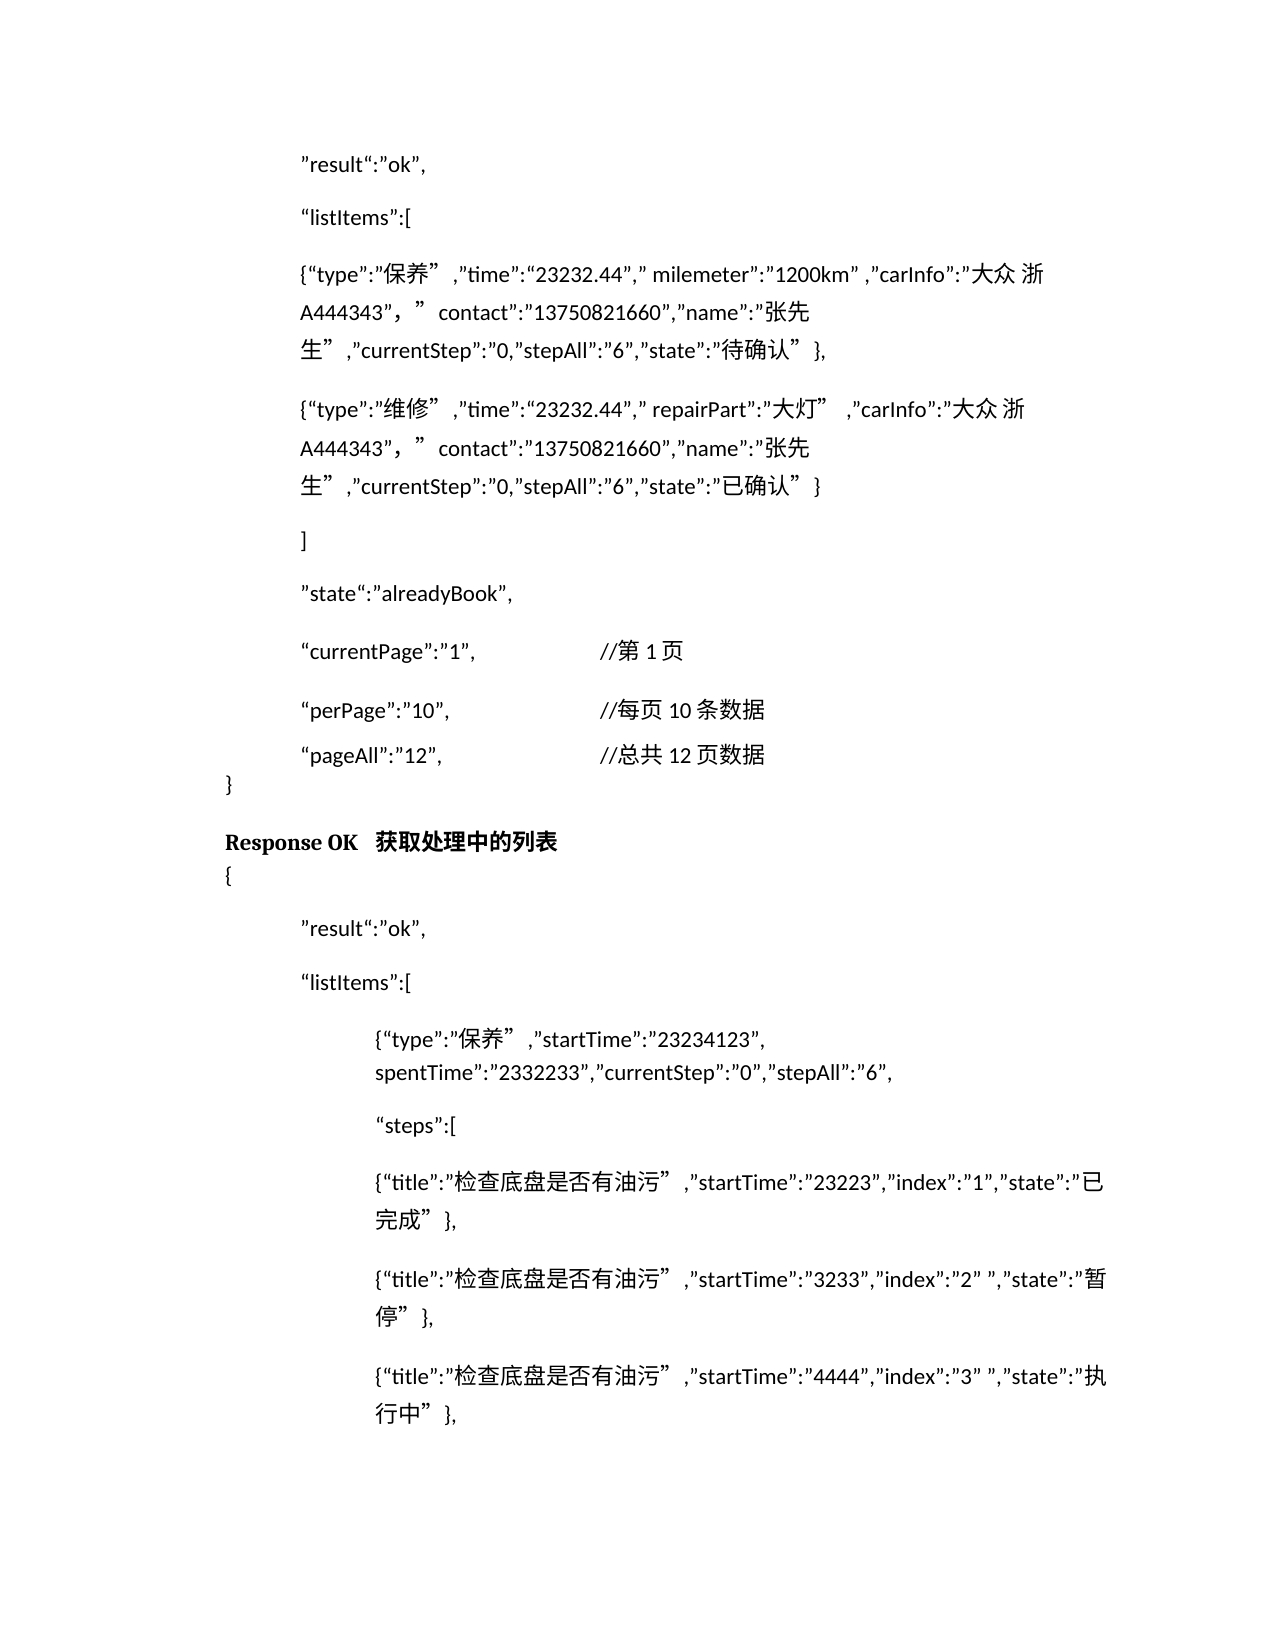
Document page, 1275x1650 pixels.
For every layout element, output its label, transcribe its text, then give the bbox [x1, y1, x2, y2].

text {“type”:”保养”,”startTime”:”23234123”, spentTime”:”2332233”,”currentStep”:”0”,”stepAll”:”6”, [375, 1021, 1125, 1086]
text {“title”:”检查底盘是否有油污”,”startTime”:”23223”,”index”:”1”,”state”:”已完成”}, [375, 1164, 1125, 1235]
text “listItems”:[ [225, 968, 1125, 996]
text ”result“:”ok”, [225, 914, 1125, 943]
text } [150, 770, 1125, 798]
text ”result“:”ok”, [225, 150, 1125, 178]
text {“title”:”检查底盘是否有油污”,”startTime”:”4444”,”index”:”3” ”,”state”:”执行中”}, [375, 1358, 1125, 1429]
subtitle Response OK 获取处理中的列表 [150, 823, 1125, 857]
text “currentPage”:”1”, //第1页 [225, 632, 1125, 666]
text ”state“:”alreadyBook”, [225, 579, 1125, 607]
text {“title”:”检查底盘是否有油污”,”startTime”:”3233”,”index”:”2” ”,”state”:”暂停”}, [375, 1261, 1125, 1332]
text “steps”:[ [375, 1111, 1125, 1139]
text “listItems”:[ [225, 203, 1125, 231]
text { [225, 862, 1125, 889]
text {“type”:”维修”,”time”:“23232.44”,” repairPart”:”大灯” ,”carInfo”:”大众 浙A444343”，”contact”:”13750821660”,”name”:”张先生”,”currentStep”:”0,”stepAll”:”6”,”state”:”已确认”} [300, 391, 1125, 501]
text ] [225, 526, 1125, 554]
text “perPage”:”10”, //每页10条数据 [225, 691, 1125, 725]
text {“type”:”保养”,”time”:“23232.44”,” milemeter”:”1200km” ,”carInfo”:”大众 浙A444343”，”contact”:”13750821660”,”name”:”张先生”,”currentStep”:”0,”stepAll”:”6”,”state”:”待确认”}, [300, 256, 1125, 366]
text “pageAll”:”12”, //总共12页数据 [225, 737, 1125, 770]
